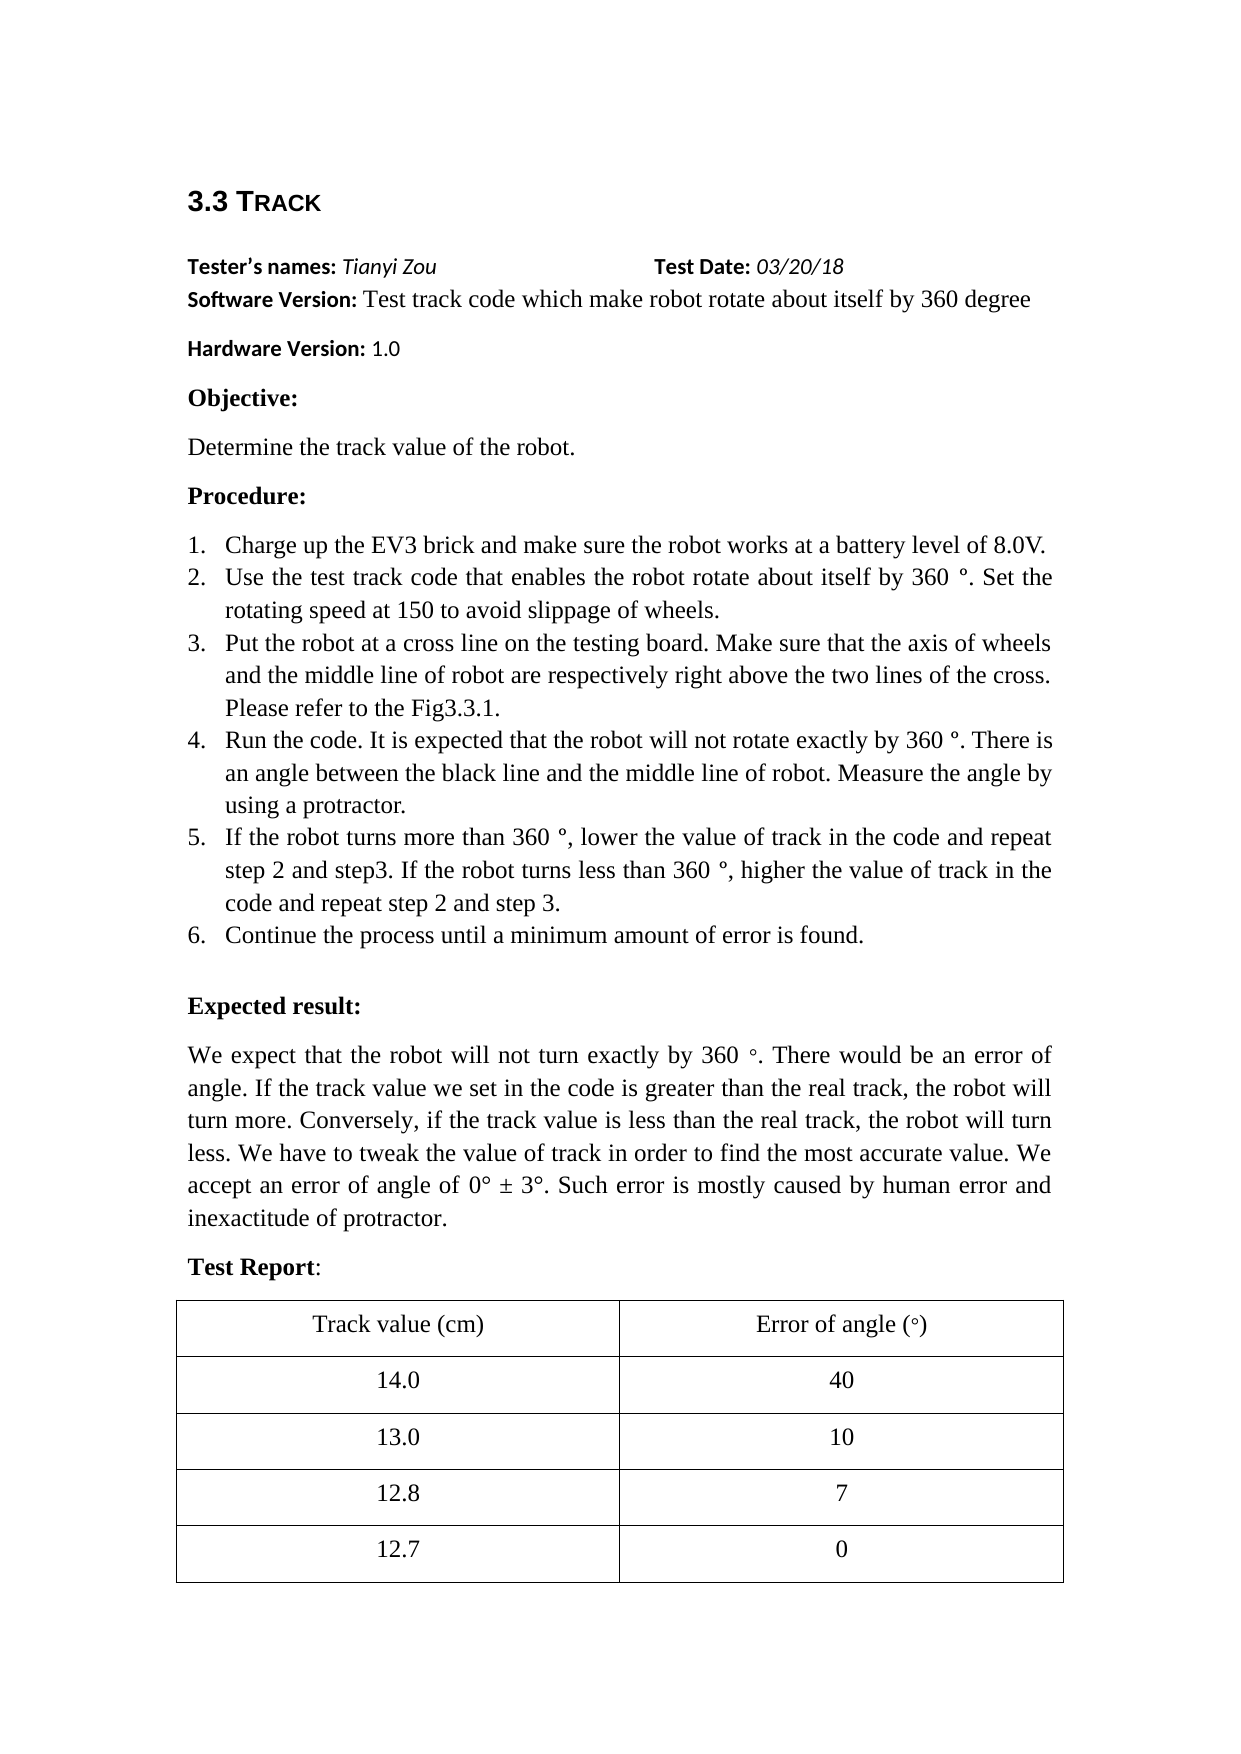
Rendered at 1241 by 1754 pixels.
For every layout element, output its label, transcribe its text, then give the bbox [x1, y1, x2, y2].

table_cell 12.7 [177, 1526, 619, 1582]
table_header Track value (cm) [177, 1301, 619, 1356]
table_cell 0 [620, 1526, 1063, 1582]
list If the robot turns more than 360 °, lower the value of track in the code and repeat step 2 and step3. If the robot turns less than 360 °, higher the value of track in the code and repeat step 2 and step 3. [187, 821, 1053, 918]
text Test Report: [187, 1250, 1053, 1283]
list Charge up the EV3 brick and make sure the robot works at a battery level of 8.0V. [187, 528, 1053, 561]
text We expect that the robot will not turn exactly by 360 °. There would be an error of angle. If the track value we set in the code is greater than the real track, the robot will turn more. Conversely, if the track value is less than the real track, the robot will turn less. We have to tweak the value of track in order to find the most accurate value. We accept an error of angle of 0° ± 3°. Such error is mostly caused by human error and inexactitude of protractor. [187, 1039, 1053, 1234]
list Use the test track code that enables the robot rotate about itself by 360 °. Set the rotating speed at 150 to avoid slippage of wheels. [187, 561, 1053, 626]
table_cell 14.0 [177, 1357, 619, 1412]
table_header Error of angle (°) [620, 1301, 1063, 1356]
table_cell 13.0 [177, 1414, 619, 1469]
text Objective: [187, 381, 1053, 413]
list Continue the process until a minimum amount of error is found. [187, 918, 1053, 951]
table_cell 12.8 [177, 1470, 619, 1525]
list Put the robot at a cross line on the testing board. Make sure that the axis of wheels and the middle line of robot are respectively right above the two lines of the cross. Please refer to the Fig3.3.1. [187, 626, 1053, 723]
text Expected result: [187, 989, 1053, 1022]
text Procedure: [187, 479, 1053, 512]
list Run the code. It is expected that the robot will not rotate exactly by 360 °. There is an angle between the black line and the middle line of robot. Measure the angle by using a protractor. [187, 723, 1053, 821]
text 3.3 Track [187, 168, 1053, 233]
table_cell 7 [620, 1470, 1063, 1525]
text Hardware Version: 1.0 [187, 332, 1053, 364]
text Determine the track value of the robot. [187, 430, 1053, 462]
text Tester’s names: Tianyi Zou Test Date: 03/20/18 Software Version: Test track code which make robot rotate about itself by 360 degree [187, 250, 1053, 315]
table_cell 40 [620, 1357, 1063, 1412]
table_cell 10 [620, 1414, 1063, 1469]
